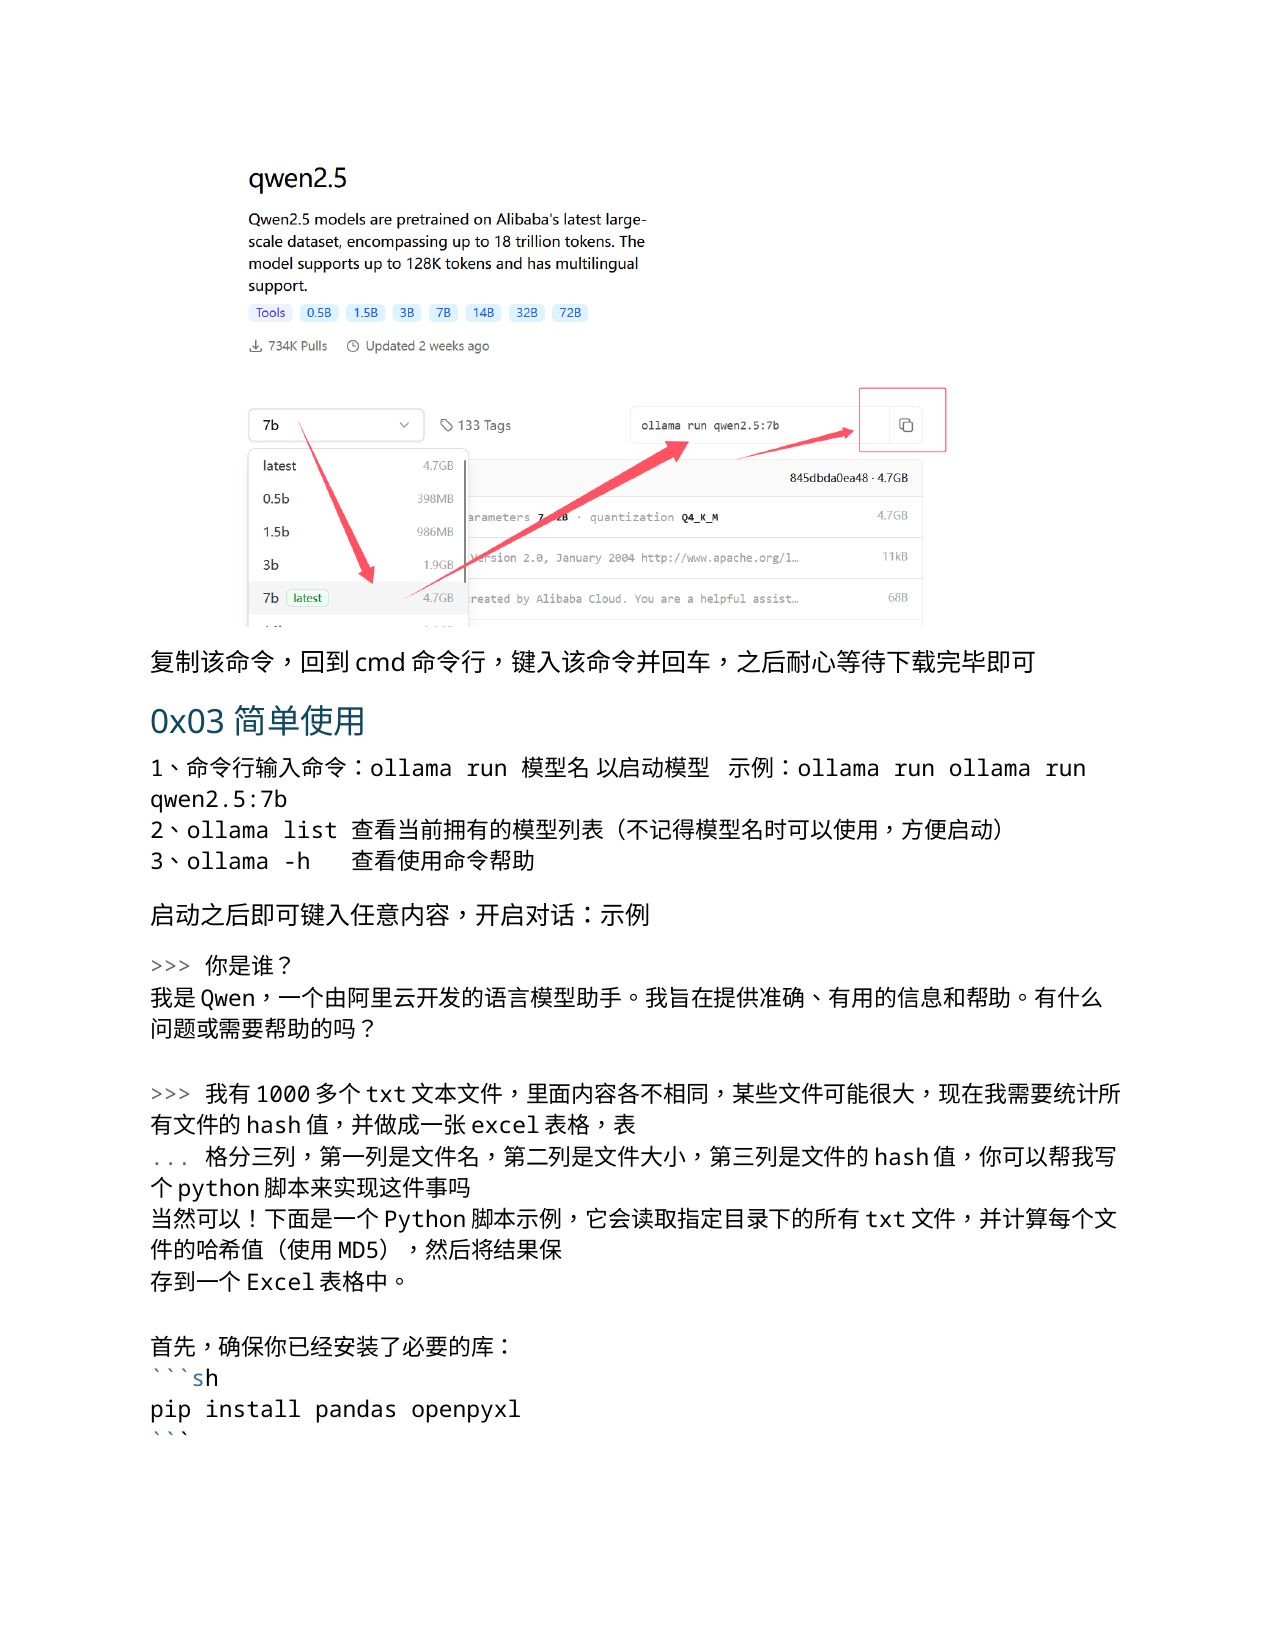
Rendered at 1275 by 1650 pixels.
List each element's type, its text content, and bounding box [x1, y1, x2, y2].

subtitle 0x03 简单使用 [150, 698, 1125, 743]
text 复制该命令，回到cmd命令行，键入该命令并回车，之后耐心等待下载完毕即可 [150, 645, 1125, 679]
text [150, 950, 1125, 1490]
picture [168, 150, 1044, 627]
text 启动之后即可键入任意内容，开启对话：示例 [150, 897, 1125, 931]
text 1、命令行输入命令：ollama run 模型名 以启动模型 示例：ollama run ollama run qwen2.5:7b 2、ollama list 查看当前拥有的模型列表（不记得模型名时可以使用，方便启动） 3、ollama -h 查看使用命令帮助 [150, 752, 1125, 877]
